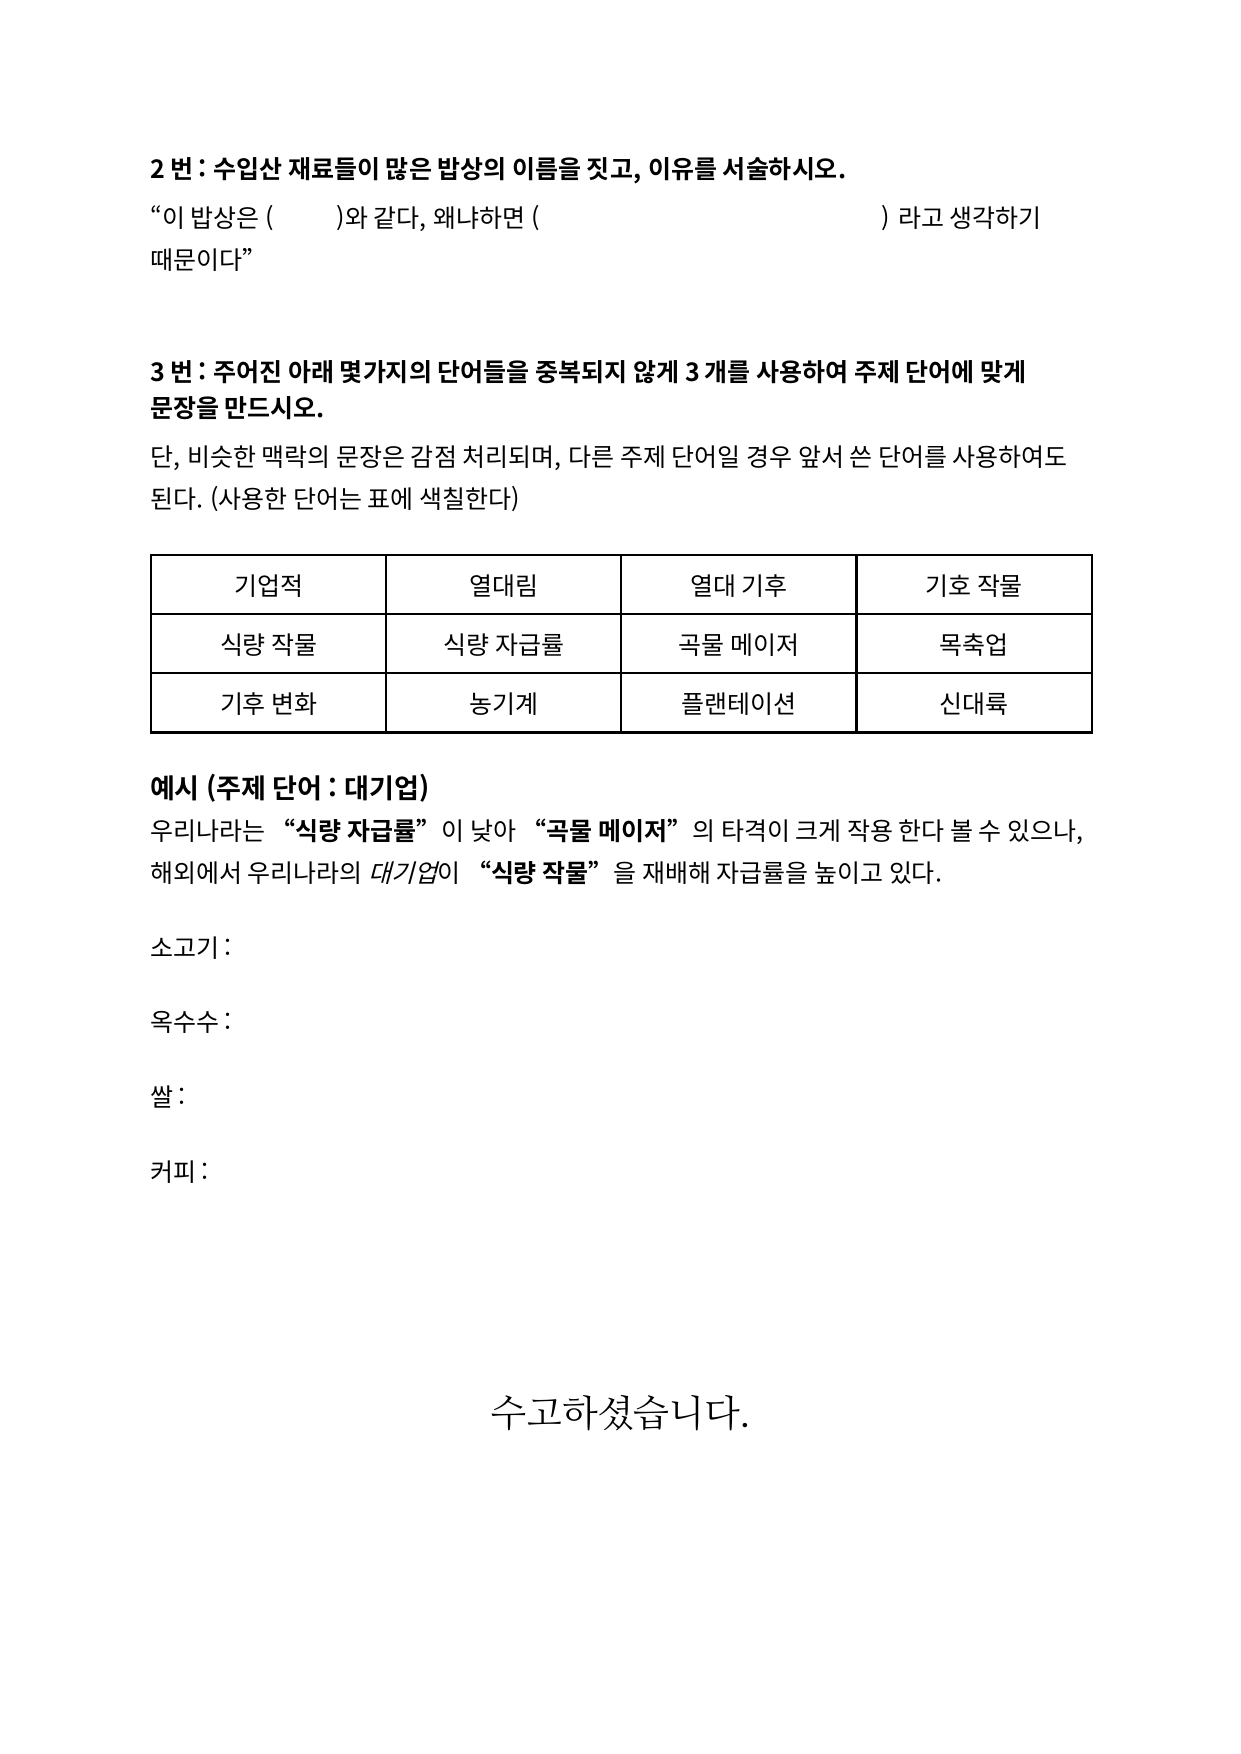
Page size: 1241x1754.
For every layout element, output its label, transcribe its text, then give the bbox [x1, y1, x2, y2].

text 커피 : [150, 1152, 1090, 1188]
text 수고하셨습니다. [150, 1392, 1090, 1435]
table_header 열대 기후 [622, 556, 855, 613]
text 단, 비슷한 맥락의 문장은 감점 처리되며, 다른 주제 단어일 경우 앞서 쓴 단어를 사용하여도 된다. (사용한 단어는 표에 색칠한다) [150, 438, 1090, 516]
text 쌀 : [150, 1077, 1090, 1114]
table_cell 식량 자급률 [387, 615, 620, 672]
table_cell 기후 변화 [152, 674, 385, 731]
table_cell 플랜테이션 [622, 674, 855, 731]
subtitle 3번 : 주어진 아래 몇가지의 단어들을 중복되지 않게 3개를 사용하여 주제 단어에 맞게 문장을 만드시오. [150, 353, 1090, 425]
table_cell 신대륙 [858, 674, 1091, 731]
text 우리나라는 “식량 자급률”이 낮아 “곡물 메이저”의 타격이 크게 작용 한다 볼 수 있으나, 해외에서 우리나라의 대기업이 “식량 작물”을 재배해 자급률을 높이고 있다. [150, 812, 1090, 889]
table_header 기업적 [152, 556, 385, 613]
text 소고기 : [150, 928, 1090, 964]
text 예시 (주제 단어 : 대기업) [150, 767, 1090, 806]
subtitle 2번 : 수입산 재료들이 많은 밥상의 이름을 짓고, 이유를 서술하시오. [150, 150, 1090, 186]
table_cell 곡물 메이저 [622, 615, 855, 672]
table_cell 목축업 [858, 615, 1091, 672]
table_header 기호 작물 [858, 556, 1091, 613]
table_cell 농기계 [387, 674, 620, 731]
table_header 열대림 [387, 556, 620, 613]
table_cell 식량 작물 [152, 615, 385, 672]
text 옥수수 : [150, 1003, 1090, 1039]
text “이 밥상은 ( )와 같다, 왜냐하면 ( ) 라고 생각하기 때문이다” [150, 199, 1090, 277]
